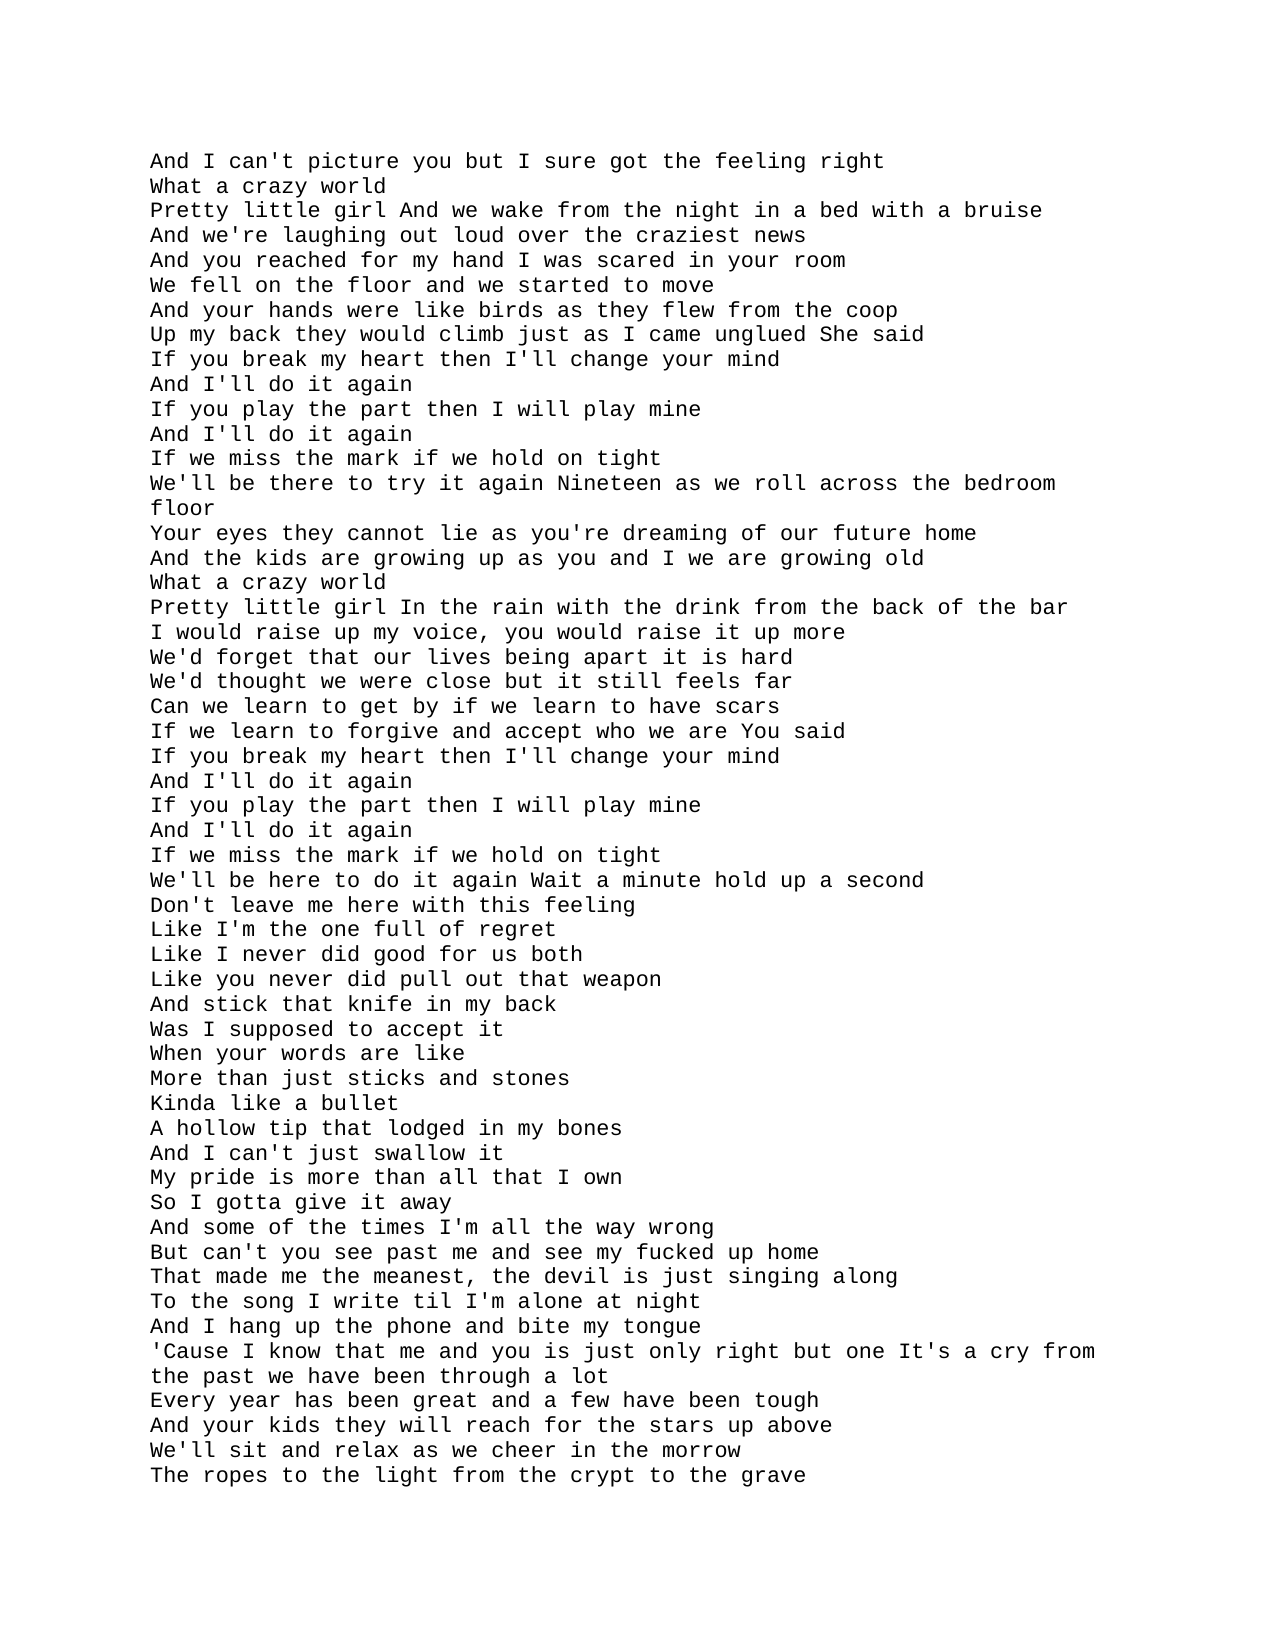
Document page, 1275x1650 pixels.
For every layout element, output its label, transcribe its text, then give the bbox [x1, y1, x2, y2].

text We'll sit and relax as we cheer in the morrow [150, 1439, 1125, 1464]
text Like you never did pull out that weapon [150, 968, 1125, 993]
text Can we learn to get by if we learn to have scars [150, 695, 1125, 720]
text And I hang up the phone and bite my tongue [150, 1315, 1125, 1340]
text If you break my heart then I'll change your mind [150, 745, 1125, 770]
text We'd forget that our lives being apart it is hard [150, 646, 1125, 671]
text Pretty little girl And we wake from the night in a bed with a bruise [150, 199, 1125, 224]
text And the kids are growing up as you and I we are growing old [150, 547, 1125, 571]
text And stick that knife in my back [150, 993, 1125, 1018]
text The ropes to the light from the crypt to the grave [150, 1464, 1125, 1489]
text If we miss the mark if we hold on tight [150, 844, 1125, 869]
text Every year has been great and a few have been tough [150, 1389, 1125, 1414]
text And I can't picture you but I sure got the feeling right [150, 150, 1125, 175]
text I would raise up my voice, you would raise it up more [150, 621, 1125, 646]
text And I'll do it again [150, 373, 1125, 398]
text Pretty little girl In the rain with the drink from the back of the bar [150, 596, 1125, 621]
text What a crazy world [150, 571, 1125, 596]
text We'll be there to try it again Nineteen as we roll across the bedroom floor [150, 472, 1125, 522]
text Was I supposed to accept it [150, 1018, 1125, 1042]
text And I'll do it again [150, 423, 1125, 447]
text If you play the part then I will play mine [150, 794, 1125, 819]
text And some of the times I'm all the way wrong [150, 1216, 1125, 1241]
text That made me the meanest, the devil is just singing along [150, 1266, 1125, 1290]
text And I can't just swallow it [150, 1142, 1125, 1166]
text If we learn to forgive and accept who we are You said [150, 720, 1125, 745]
text To the song I write til I'm alone at night [150, 1290, 1125, 1315]
text And I'll do it again [150, 819, 1125, 844]
text If you break my heart then I'll change your mind [150, 348, 1125, 373]
text If we miss the mark if we hold on tight [150, 447, 1125, 472]
text So I gotta give it away [150, 1191, 1125, 1216]
text A hollow tip that lodged in my bones [150, 1117, 1125, 1142]
text When your words are like [150, 1042, 1125, 1067]
text My pride is more than all that I own [150, 1166, 1125, 1191]
text 'Cause I know that me and you is just only right but one It's a cry from the past we have been through a lot [150, 1340, 1125, 1389]
text Your eyes they cannot lie as you're dreaming of our future home [150, 522, 1125, 547]
text We'd thought we were close but it still feels far [150, 671, 1125, 695]
text Like I'm the one full of regret [150, 918, 1125, 943]
text And I'll do it again [150, 770, 1125, 794]
text Don't leave me here with this feeling [150, 894, 1125, 918]
text And we're laughing out loud over the craziest news [150, 224, 1125, 249]
text What a crazy world [150, 175, 1125, 199]
text And you reached for my hand I was scared in your room [150, 249, 1125, 274]
text But can't you see past me and see my fucked up home [150, 1241, 1125, 1266]
text Up my back they would climb just as I came unglued She said [150, 323, 1125, 348]
text More than just sticks and stones [150, 1067, 1125, 1092]
text And your kids they will reach for the stars up above [150, 1414, 1125, 1439]
text And your hands were like birds as they flew from the coop [150, 299, 1125, 323]
text Like I never did good for us both [150, 943, 1125, 968]
text We fell on the floor and we started to move [150, 274, 1125, 299]
text Kinda like a bullet [150, 1092, 1125, 1117]
text If you play the part then I will play mine [150, 398, 1125, 423]
text We'll be here to do it again Wait a minute hold up a second [150, 869, 1125, 894]
